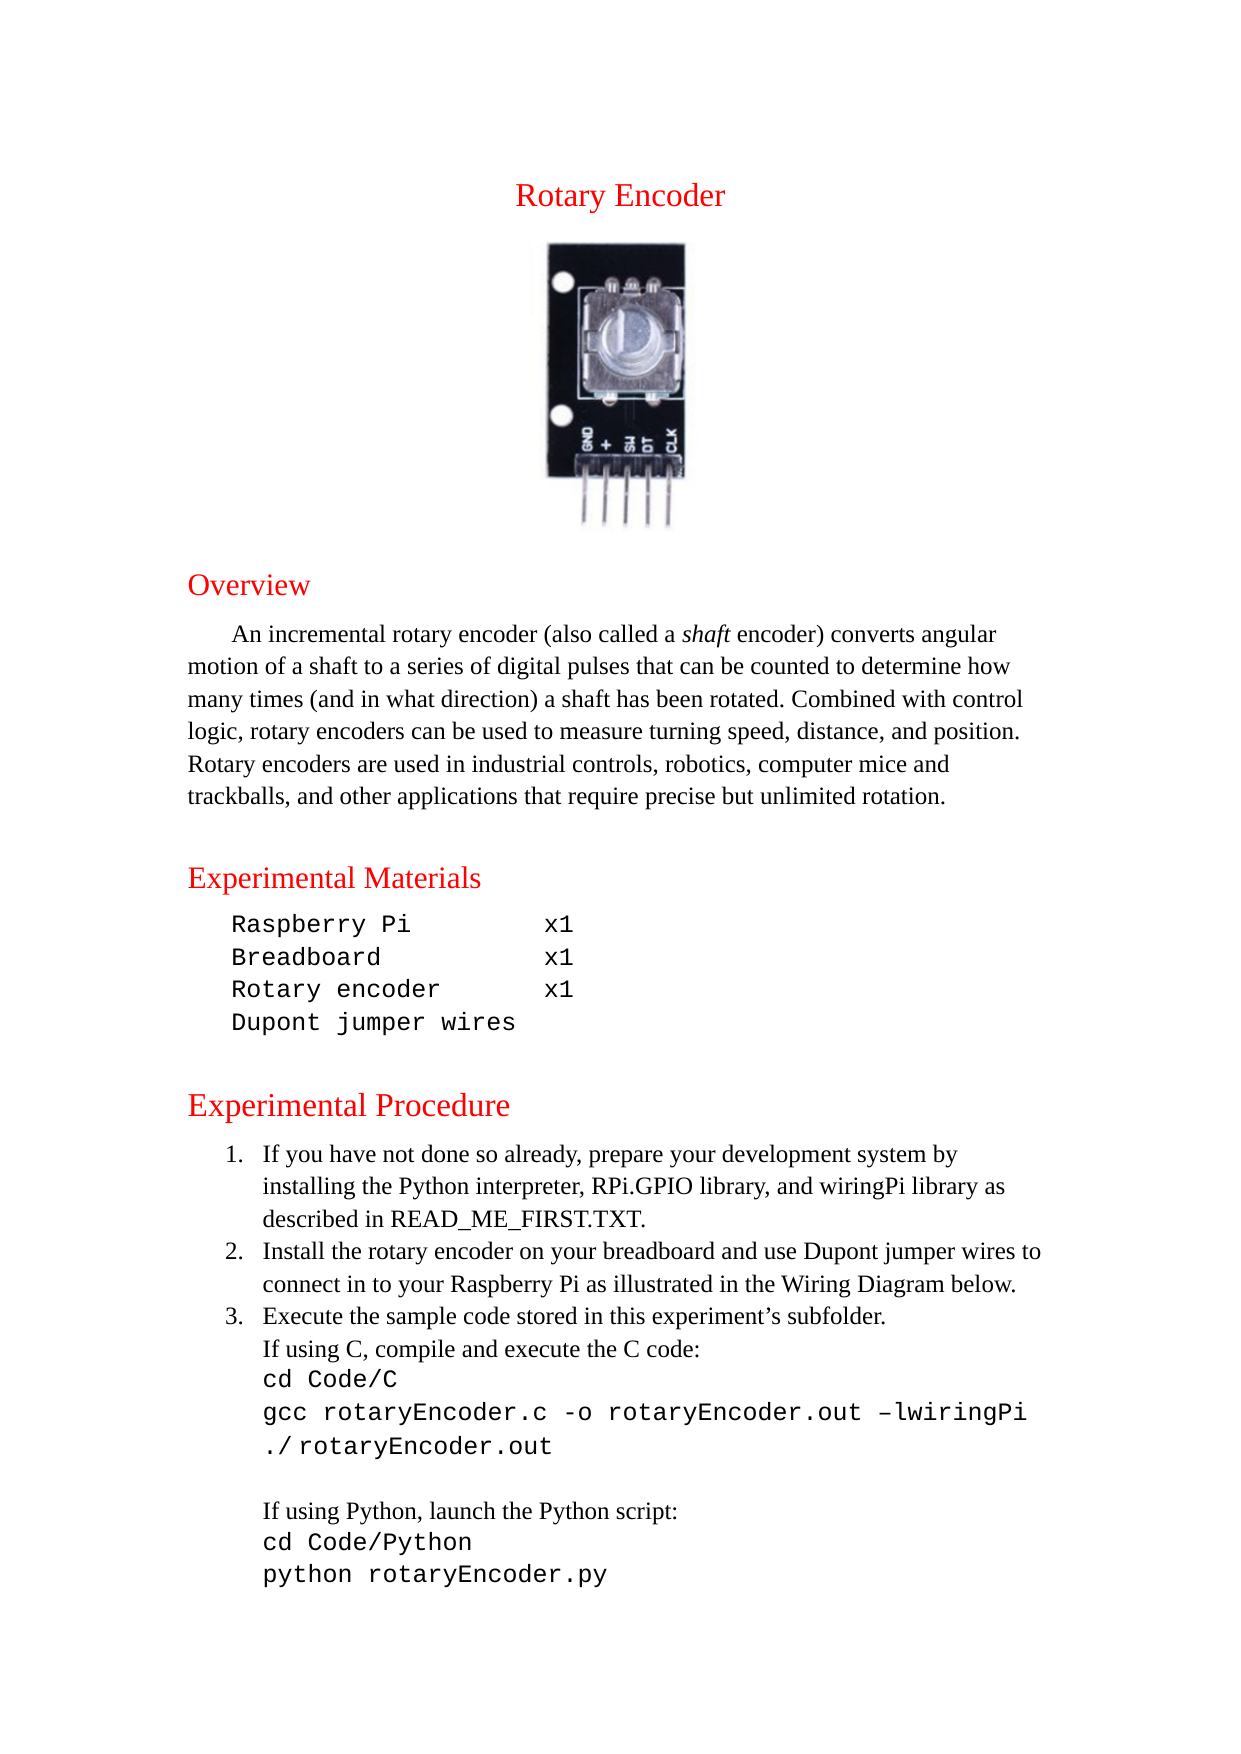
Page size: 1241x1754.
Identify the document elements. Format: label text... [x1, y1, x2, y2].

text Raspberry Pi x1 [187, 909, 1053, 942]
text Experimental Materials [187, 844, 1053, 909]
list If using Python, launch the Python script: cd Code/Python python rotaryEncoder.py [262, 1494, 1053, 1592]
list If using C, compile and execute the C code: cd Code/C gcc rotaryEncoder.c -o rotaryEncoder.out –lwiringPi ./ rotaryEncoder.out [262, 1332, 1053, 1462]
text Breadboard x1 [187, 942, 1053, 974]
text Rotary encoder x1 [187, 974, 1053, 1007]
text Rotary Encoder [187, 162, 1053, 552]
list Execute the sample code stored in this experiment’s subfolder. [225, 1299, 1053, 1332]
list Install the rotary encoder on your breadboard and use Dupont jumper wires to connect in to your Raspberry Pi as illustrated in the Wiring Diagram below. [225, 1234, 1053, 1299]
picture [529, 227, 711, 540]
text Overview [187, 552, 1053, 617]
text Experimental Procedure [187, 1072, 1053, 1137]
text Dupont jumper wires [187, 1007, 1053, 1039]
list If you have not done so already, prepare your development system by installing the Python interpreter, RPi.GPIO library, and wiringPi library as described in READ_ME_FIRST.TXT. [225, 1137, 1053, 1234]
text An incremental rotary encoder (also called a shaft encoder) converts angular motion of a shaft to a series of digital pulses that can be counted to determine how many times (and in what direction) a shaft has been rotated. Combined with control logic, rotary encoders can be used to measure turning speed, distance, and position. Rotary encoders are used in industrial controls, robotics, computer mice and trackballs, and other applications that require precise but unlimited rotation. [187, 617, 1053, 812]
